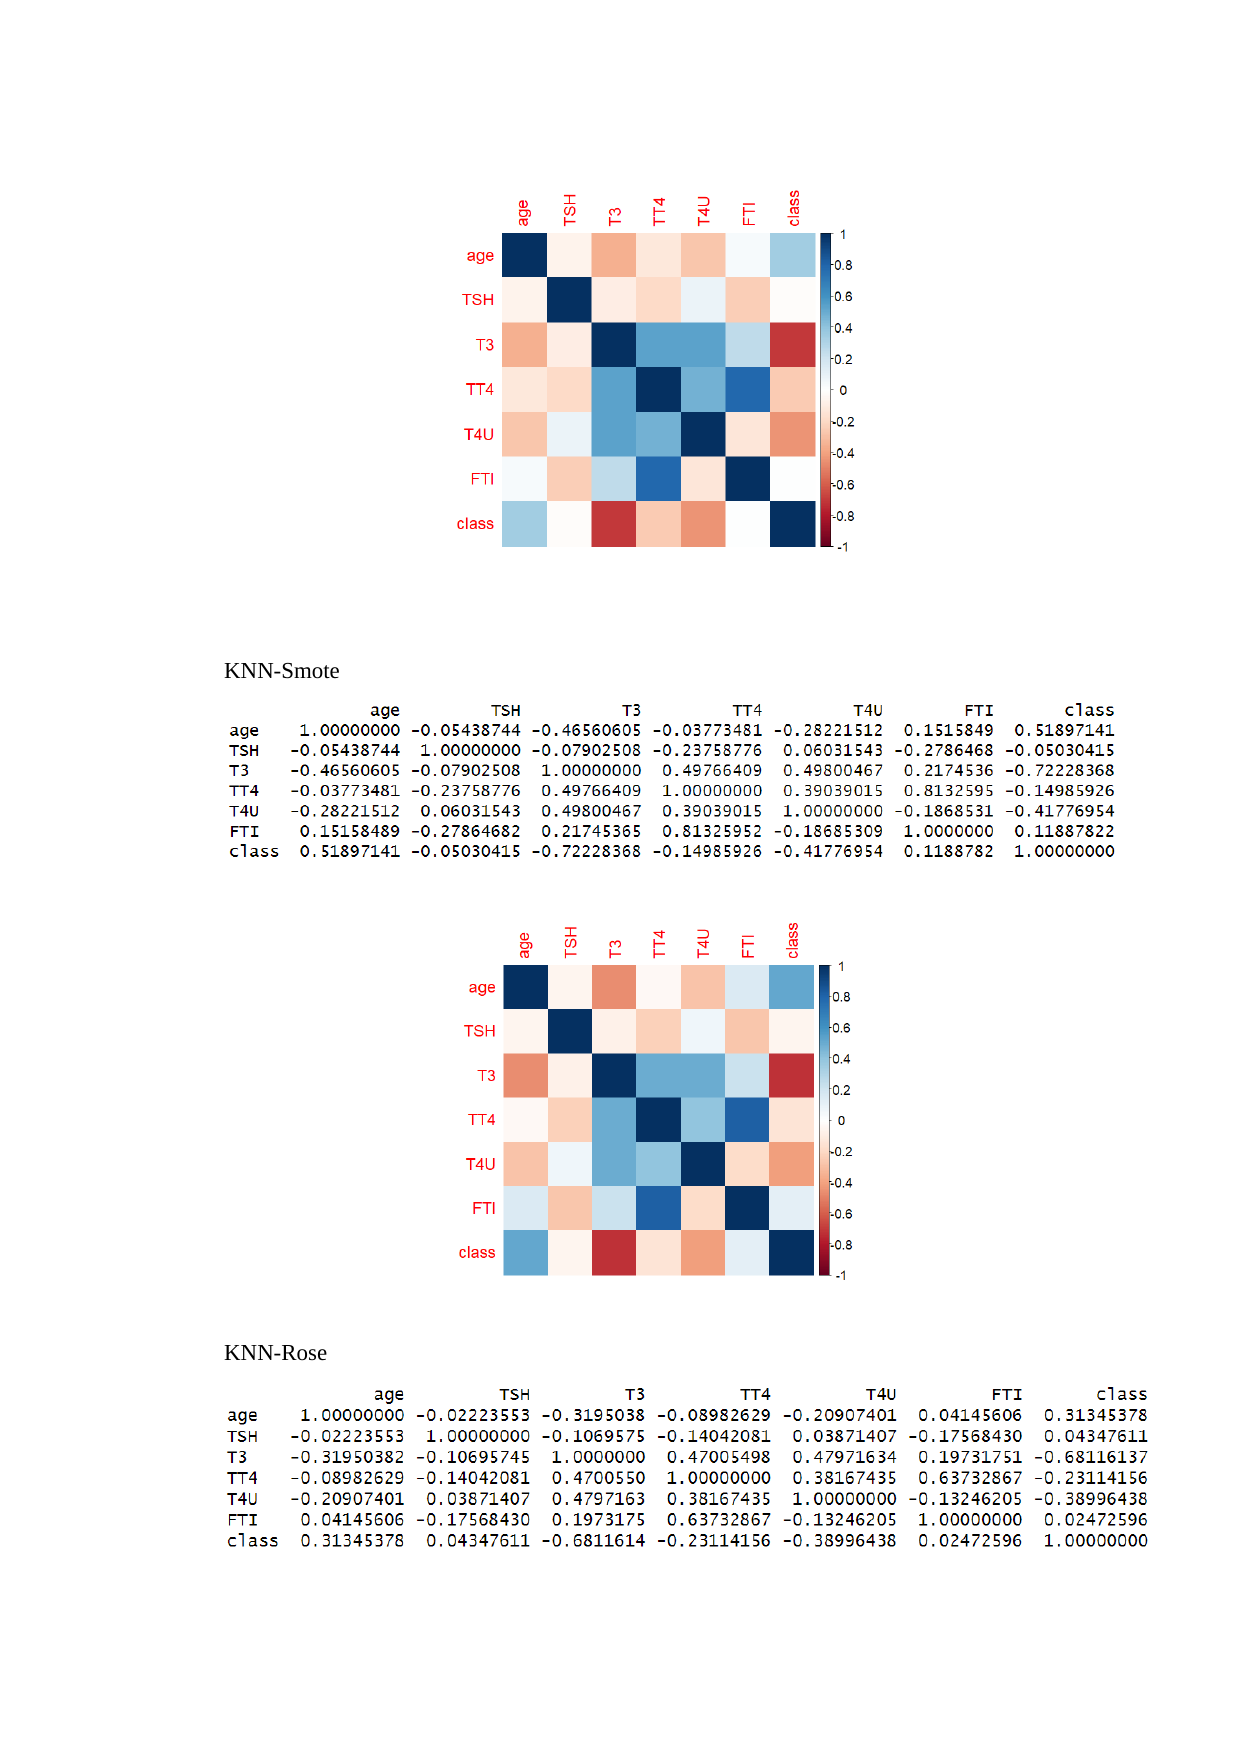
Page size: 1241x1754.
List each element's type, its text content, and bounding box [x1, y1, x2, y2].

text KNN-Rose [224, 1339, 1090, 1366]
picture [455, 150, 859, 593]
picture [457, 882, 857, 1321]
text KNN-Smote [224, 657, 1090, 683]
picture [223, 1384, 1165, 1553]
picture [223, 701, 1165, 864]
